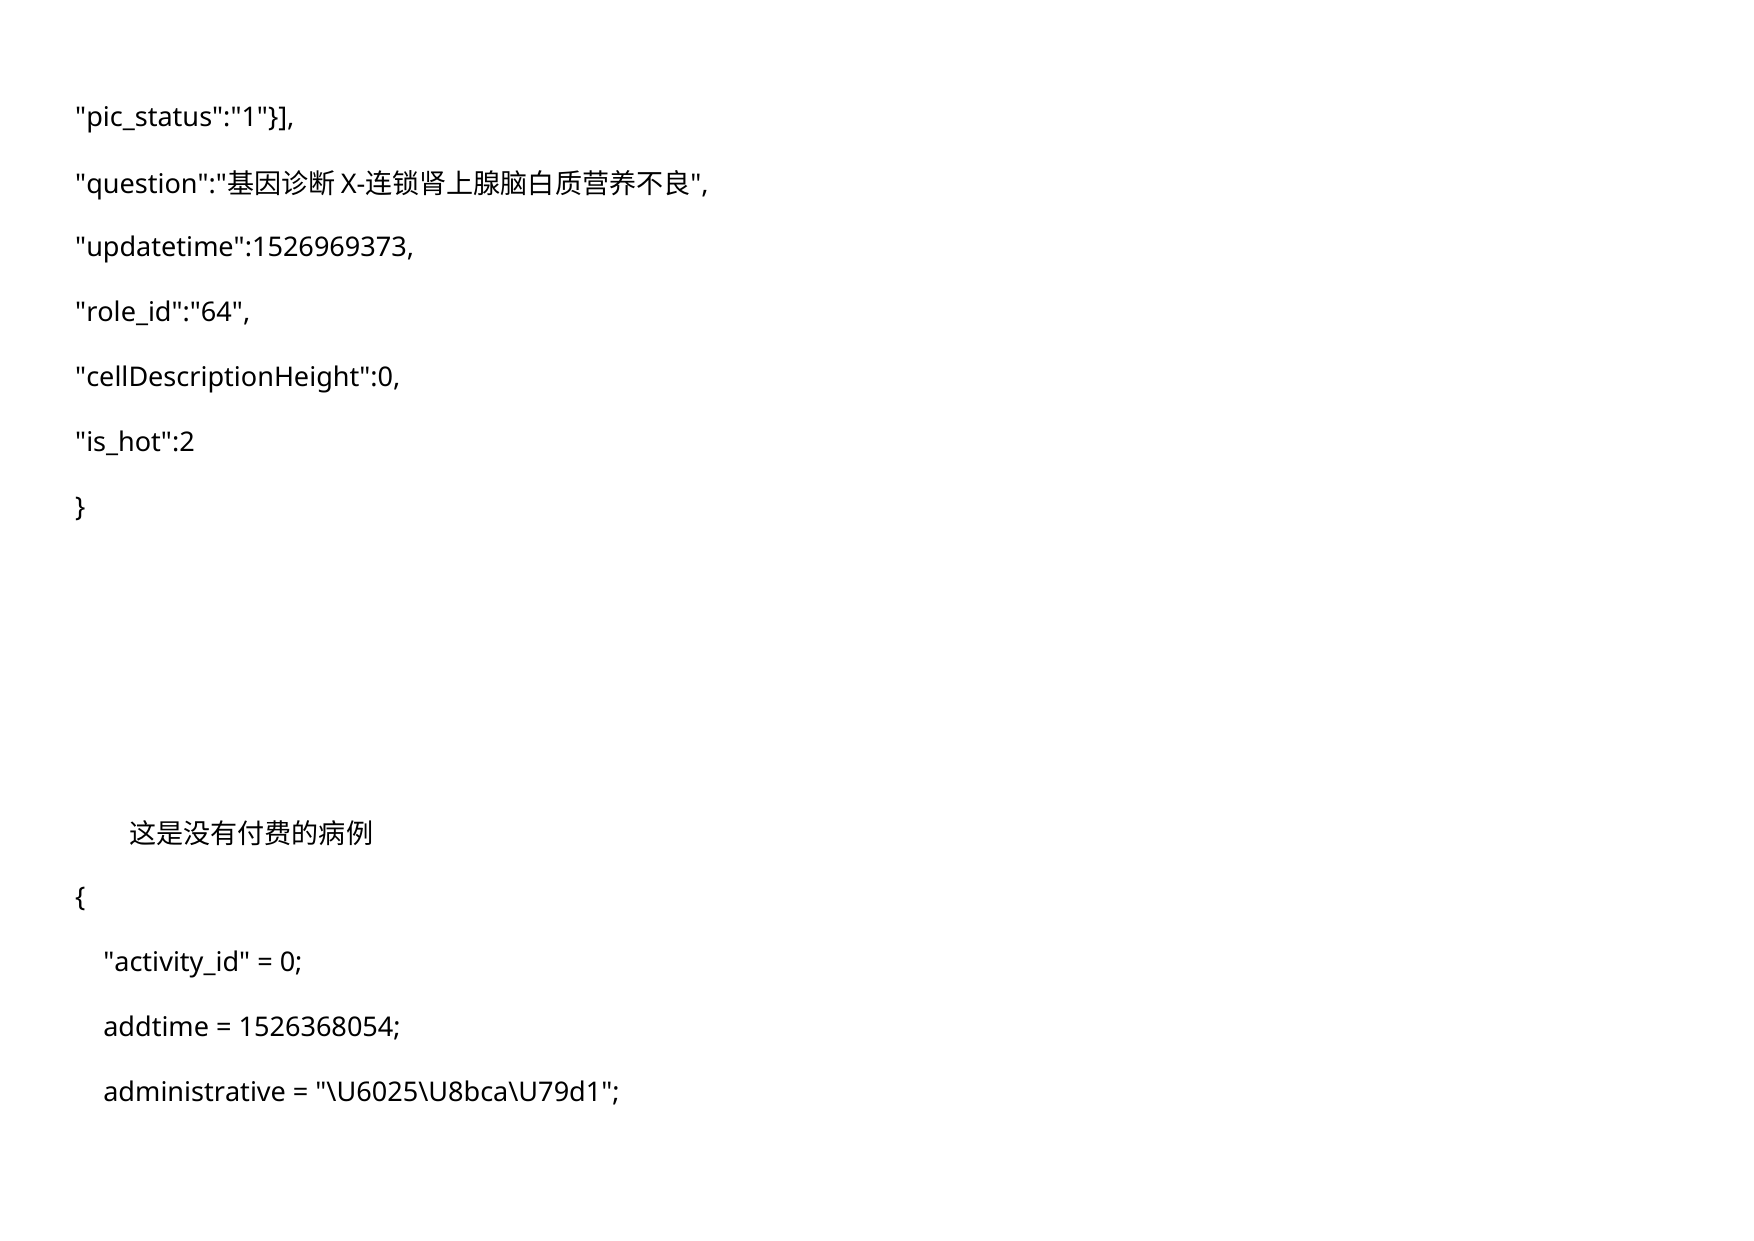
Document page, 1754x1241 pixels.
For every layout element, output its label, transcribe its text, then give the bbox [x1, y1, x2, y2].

text "activity_id" = 0; [75, 929, 1679, 994]
text { [75, 864, 1679, 929]
text "updatetime":1526969373, [75, 214, 1679, 279]
text "question":"基因诊断X-连锁肾上腺脑白质营养不良", [75, 149, 1679, 214]
text administrative = "\U6025\U8bca\U79d1"; [75, 1059, 1679, 1124]
text addtime = 1526368054; [75, 994, 1679, 1059]
text "pic_status":"1"}], [75, 84, 1679, 149]
text "cellDescriptionHeight":0, [75, 344, 1679, 409]
text "is_hot":2 [75, 409, 1679, 474]
text } [75, 474, 1679, 539]
text 这是没有付费的病例 [75, 799, 1679, 864]
text "role_id":"64", [75, 279, 1679, 344]
